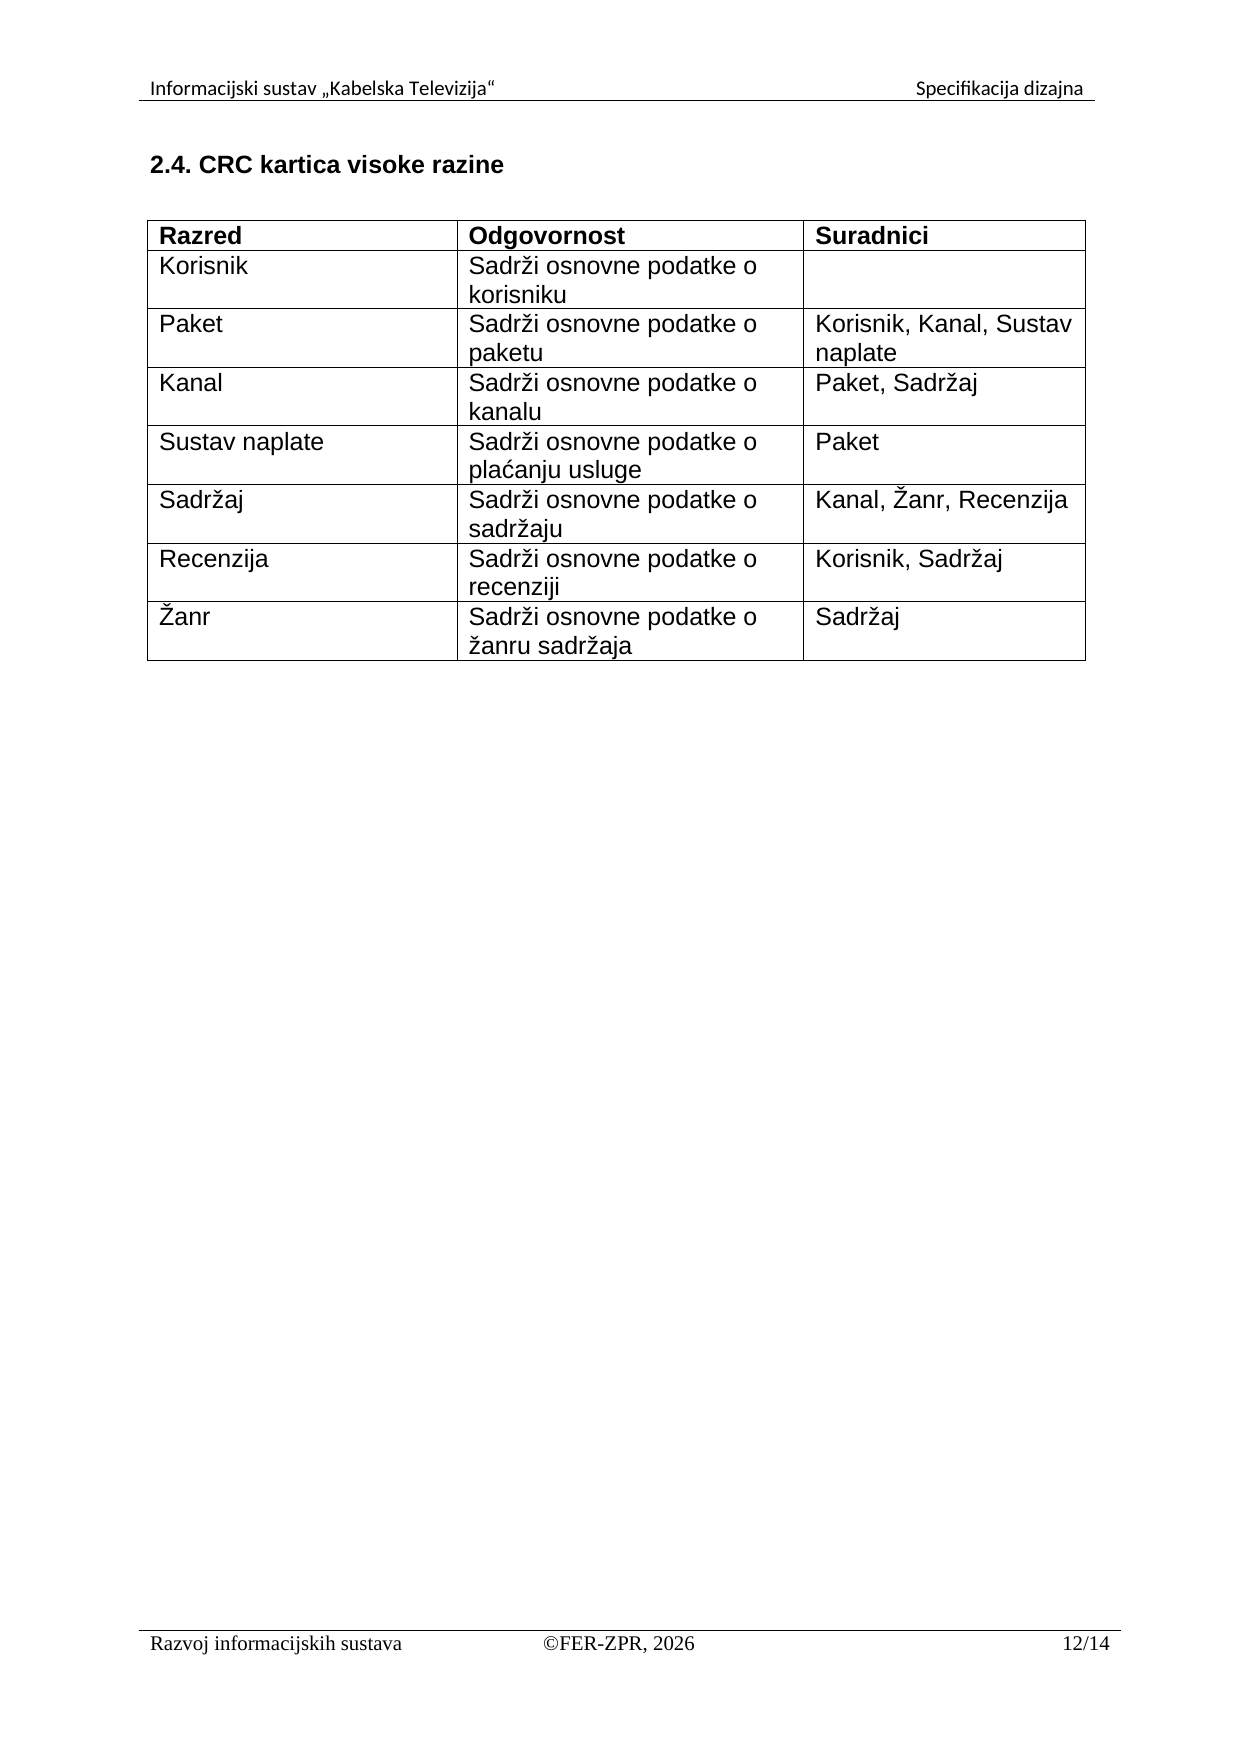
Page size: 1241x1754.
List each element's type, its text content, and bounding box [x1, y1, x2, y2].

table_cell Sadrži osnovne podatke o kanalu [458, 368, 803, 425]
table_cell Korisnik, Kanal, Sustav naplate [804, 309, 1085, 367]
table_cell Korisnik, Sadržaj [804, 544, 1085, 601]
table_cell Žanr [148, 602, 457, 659]
table_cell Sadrži osnovne podatke o sadržaju [458, 485, 803, 542]
table_cell Korisnik [148, 251, 457, 308]
table_header Razred [148, 221, 457, 250]
table_cell Sadrži osnovne podatke o korisniku [458, 251, 803, 308]
table_header Odgovornost [458, 221, 803, 250]
table_cell Sadržaj [148, 485, 457, 542]
table_cell Kanal, Žanr, Recenzija [804, 485, 1085, 542]
table_cell Sadrži osnovne podatke o plaćanju usluge [458, 426, 803, 484]
table_cell Sustav naplate [148, 426, 457, 484]
table_cell Recenzija [148, 544, 457, 601]
table_cell Paket [148, 309, 457, 367]
table_cell Sadrži osnovne podatke o paketu [458, 309, 803, 367]
table_cell Sadržaj [804, 602, 1085, 659]
table_cell Paket [804, 426, 1085, 484]
table_cell Paket, Sadržaj [804, 368, 1085, 425]
table_header Suradnici [804, 221, 1085, 250]
table_cell Sadrži osnovne podatke o žanru sadržaja [458, 602, 803, 659]
table_cell Sadrži osnovne podatke o recenziji [458, 544, 803, 601]
table_cell Kanal [148, 368, 457, 425]
subtitle CRC kartica visoke razine [150, 150, 1090, 207]
table_cell [804, 251, 1085, 308]
